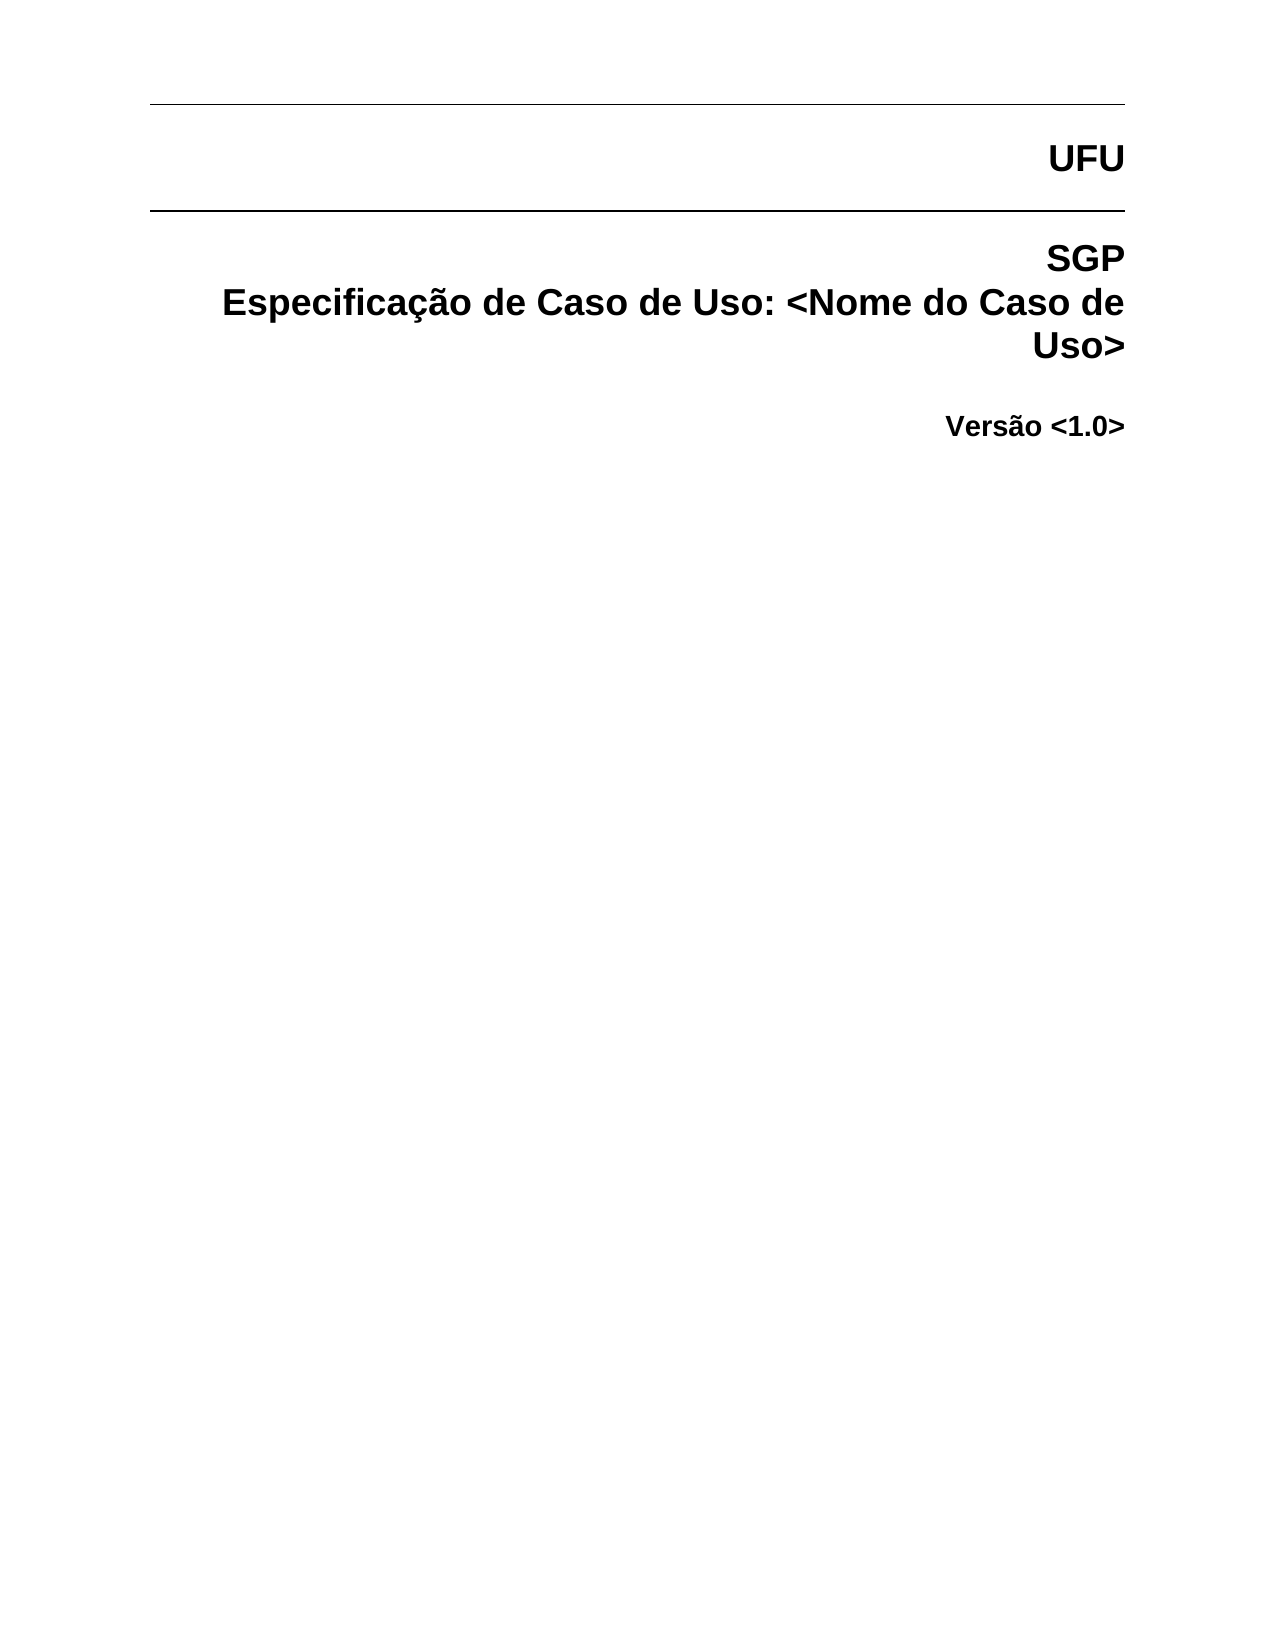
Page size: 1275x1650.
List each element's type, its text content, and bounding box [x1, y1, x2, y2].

title Especificação de Caso de Uso: Encerrar Projeto [150, 280, 1125, 366]
title SGP [150, 237, 1125, 280]
title Versão <1.0> [150, 409, 1125, 443]
